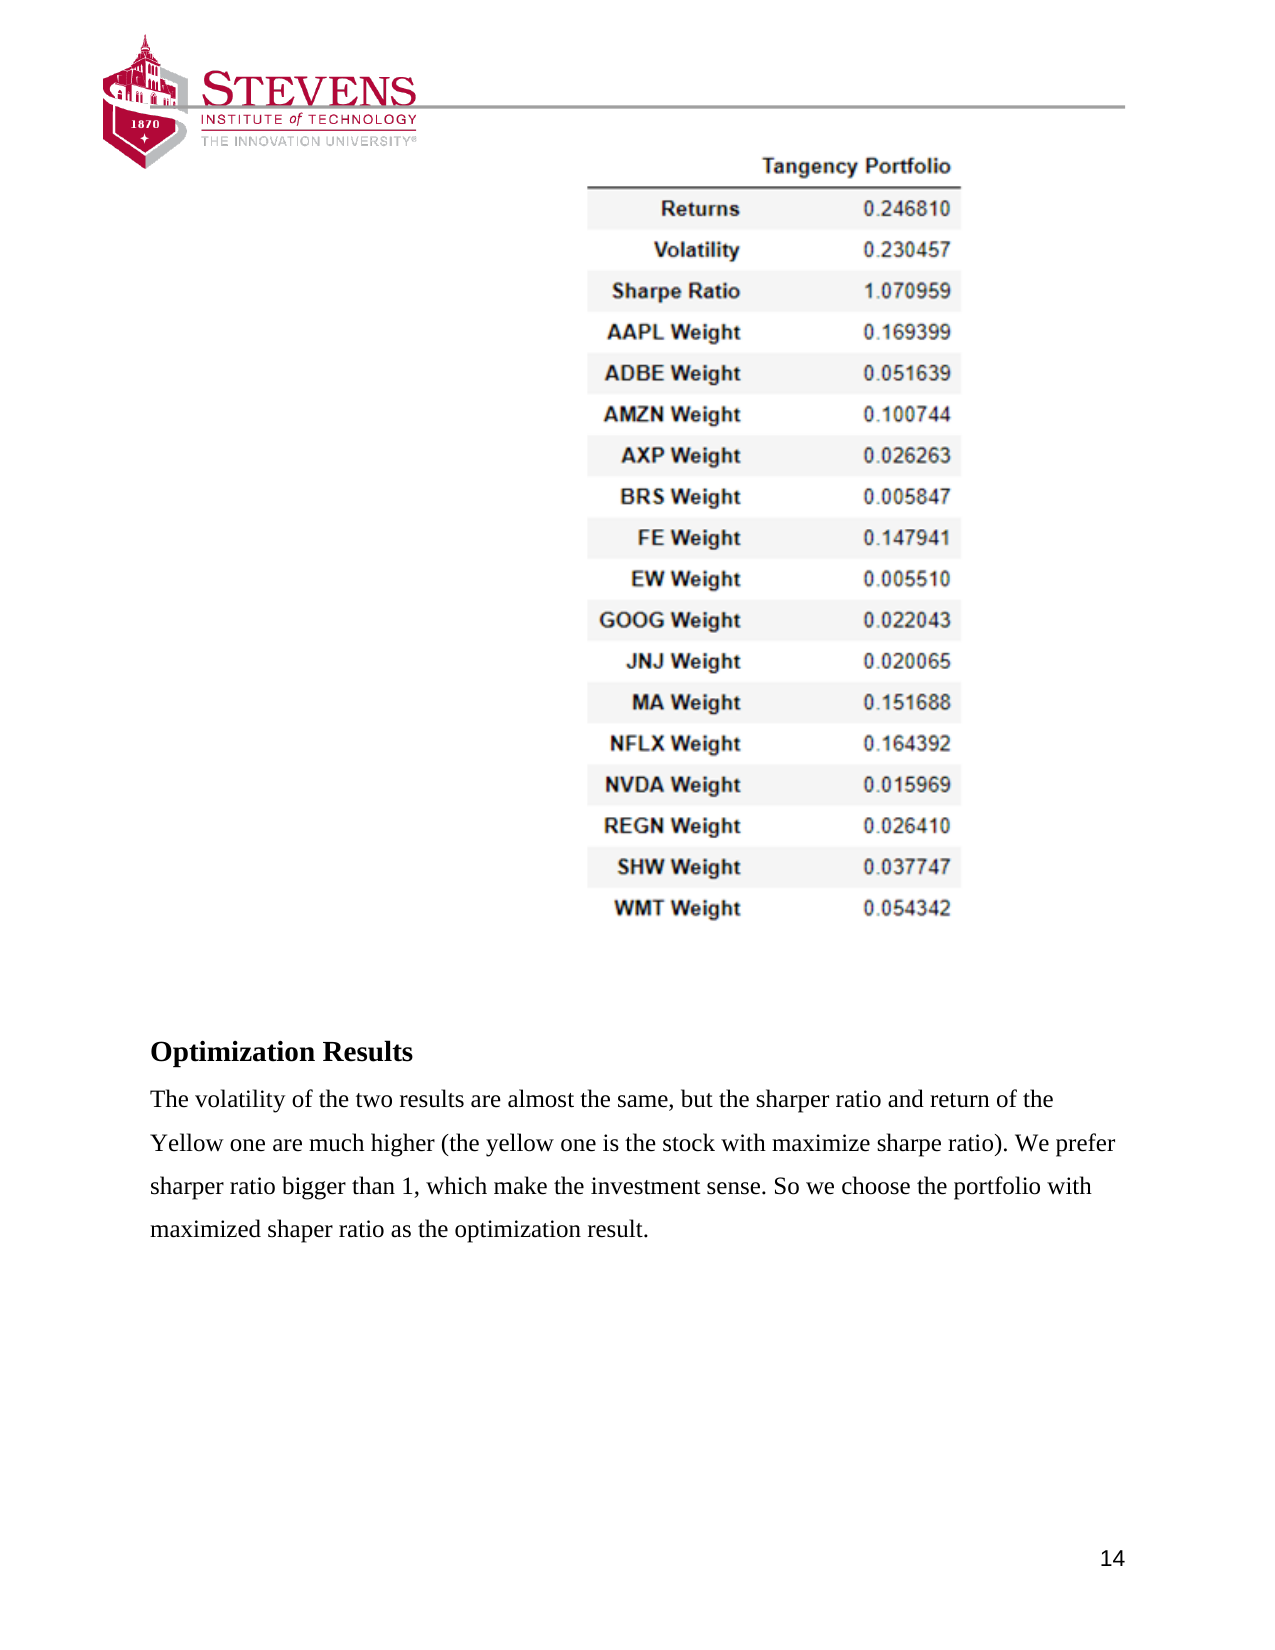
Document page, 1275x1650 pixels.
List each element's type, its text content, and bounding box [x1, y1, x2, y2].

text Optimization Results [150, 1034, 1125, 1068]
text The volatility of the two results are almost the same, but the sharper ratio and return of the Yellow one are much higher (the yellow one is the stock with maximize sharpe ratio). We prefer sharper ratio bigger than 1, which make the investment sense. So we choose the portfolio with maximized shaper ratio as the optimization result. [150, 1084, 1125, 1243]
picture [586, 150, 974, 943]
picture [103, 34, 417, 169]
